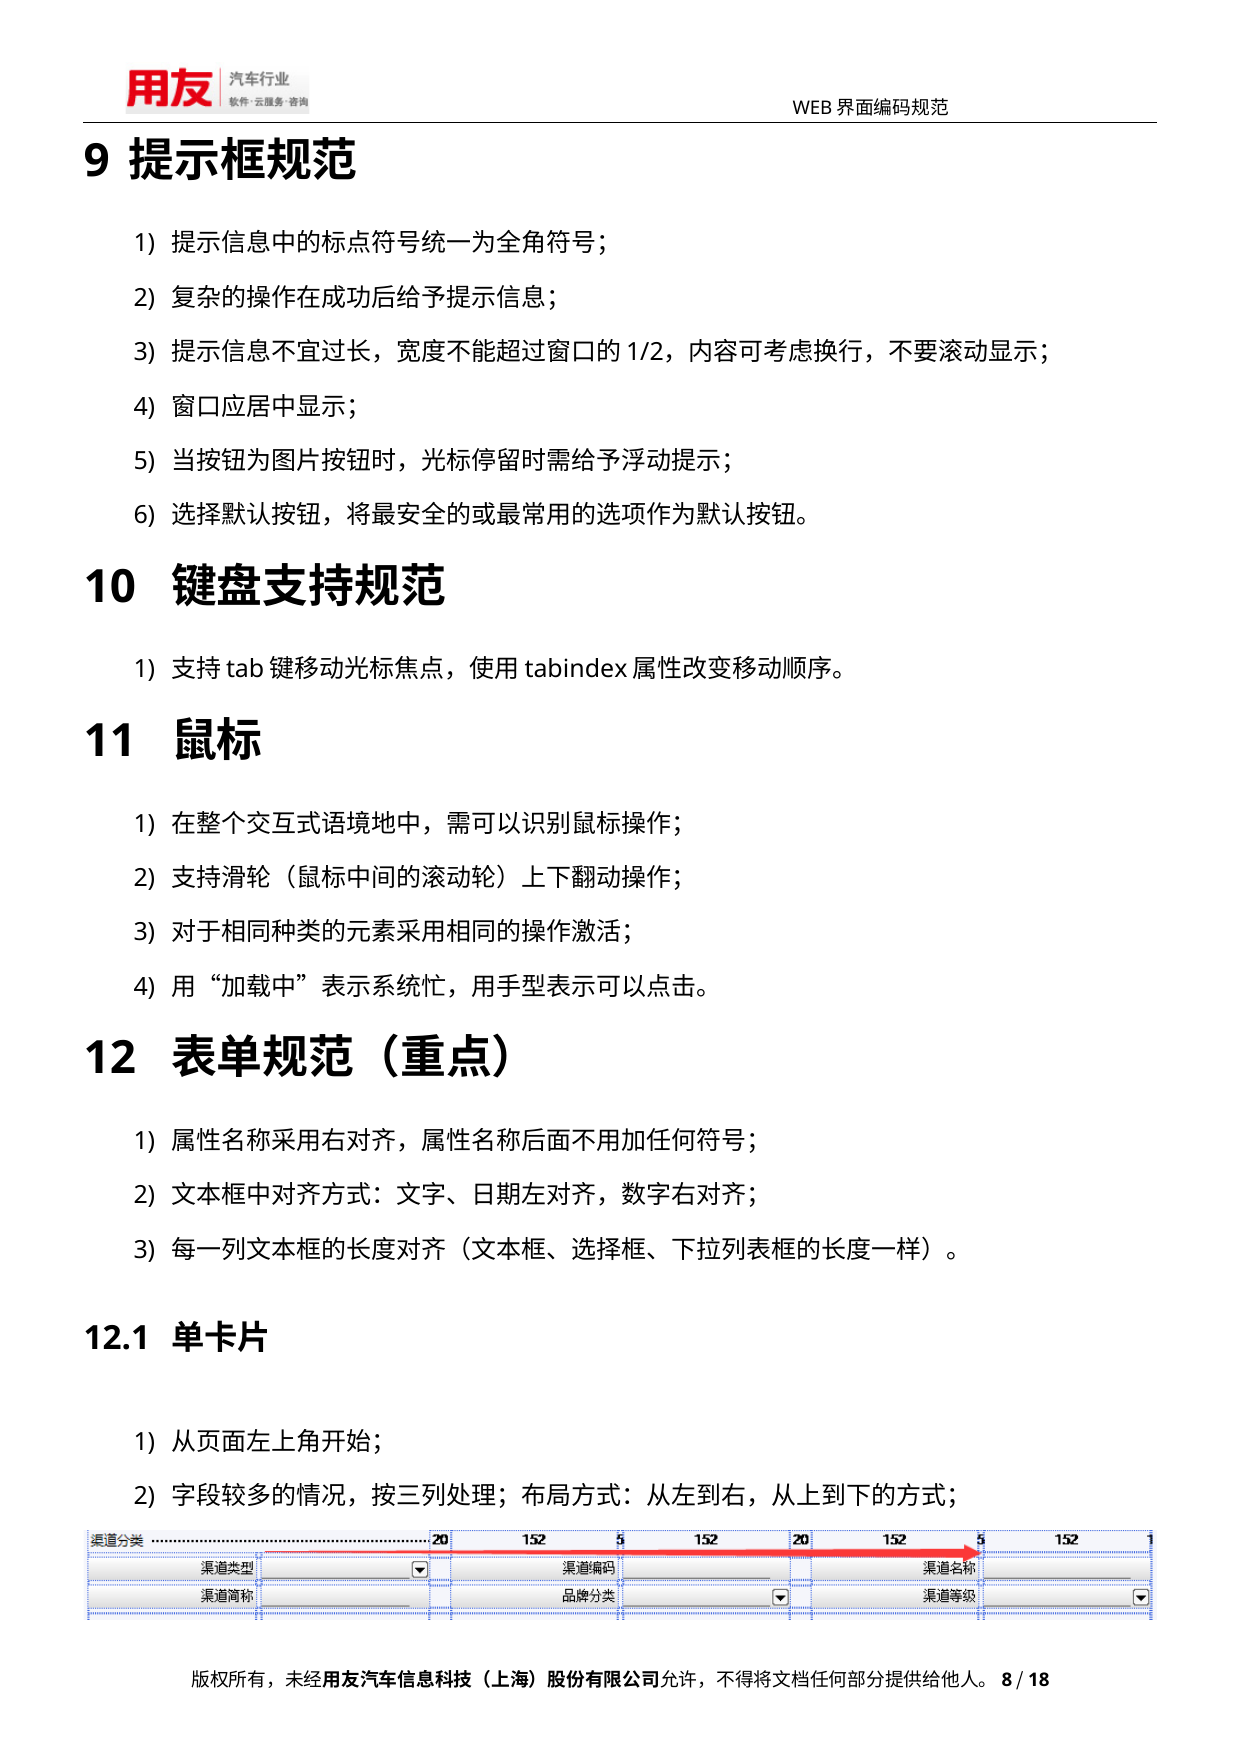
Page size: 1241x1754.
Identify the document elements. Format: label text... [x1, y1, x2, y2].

list 对于相同种类的元素采用相同的操作激活； [83, 912, 1157, 948]
subtitle 单卡片 [83, 1311, 1157, 1359]
list 用“加载中”表示系统忙，用手型表示可以点击。 [83, 966, 1157, 1002]
list 当按钮为图片按钮时，光标停留时需给予浮动提示； [83, 440, 1157, 477]
subtitle 表单规范（重点） [83, 1021, 1157, 1087]
list 提示信息不宜过长，宽度不能超过窗口的1/2，内容可考虑换行，不要滚动显示； [83, 332, 1157, 368]
subtitle 鼠标 [83, 703, 1157, 770]
list 选择默认按钮，将最安全的或最常用的选项作为默认按钮。 [83, 495, 1157, 531]
picture [125, 62, 310, 114]
list 支持tab键移动光标焦点，使用tabindex属性改变移动顺序。 [83, 649, 1157, 685]
list 从页面左上角开始； [83, 1421, 1157, 1458]
list 复杂的操作在成功后给予提示信息； [83, 277, 1157, 313]
picture [83, 1530, 1157, 1620]
list 在整个交互式语境地中，需可以识别鼠标操作； [83, 803, 1157, 839]
list 文本框中对齐方式：文字、日期左对齐，数字右对齐； [83, 1175, 1157, 1211]
list 属性名称采用右对齐，属性名称后面不用加任何符号； [83, 1120, 1157, 1157]
list 支持滑轮（鼠标中间的滚动轮）上下翻动操作； [83, 857, 1157, 894]
list 提示信息中的标点符号统一为全角符号； [83, 223, 1157, 259]
list 字段较多的情况，按三列处理；布局方式：从左到右，从上到下的方式； [83, 1476, 1157, 1512]
subtitle 键盘支持规范 [83, 549, 1157, 616]
list 窗口应居中显示； [83, 386, 1157, 422]
subtitle 提示框规范 [83, 123, 1157, 190]
list 每一列文本框的长度对齐（文本框、选择框、下拉列表框的长度一样）。 [83, 1229, 1157, 1265]
